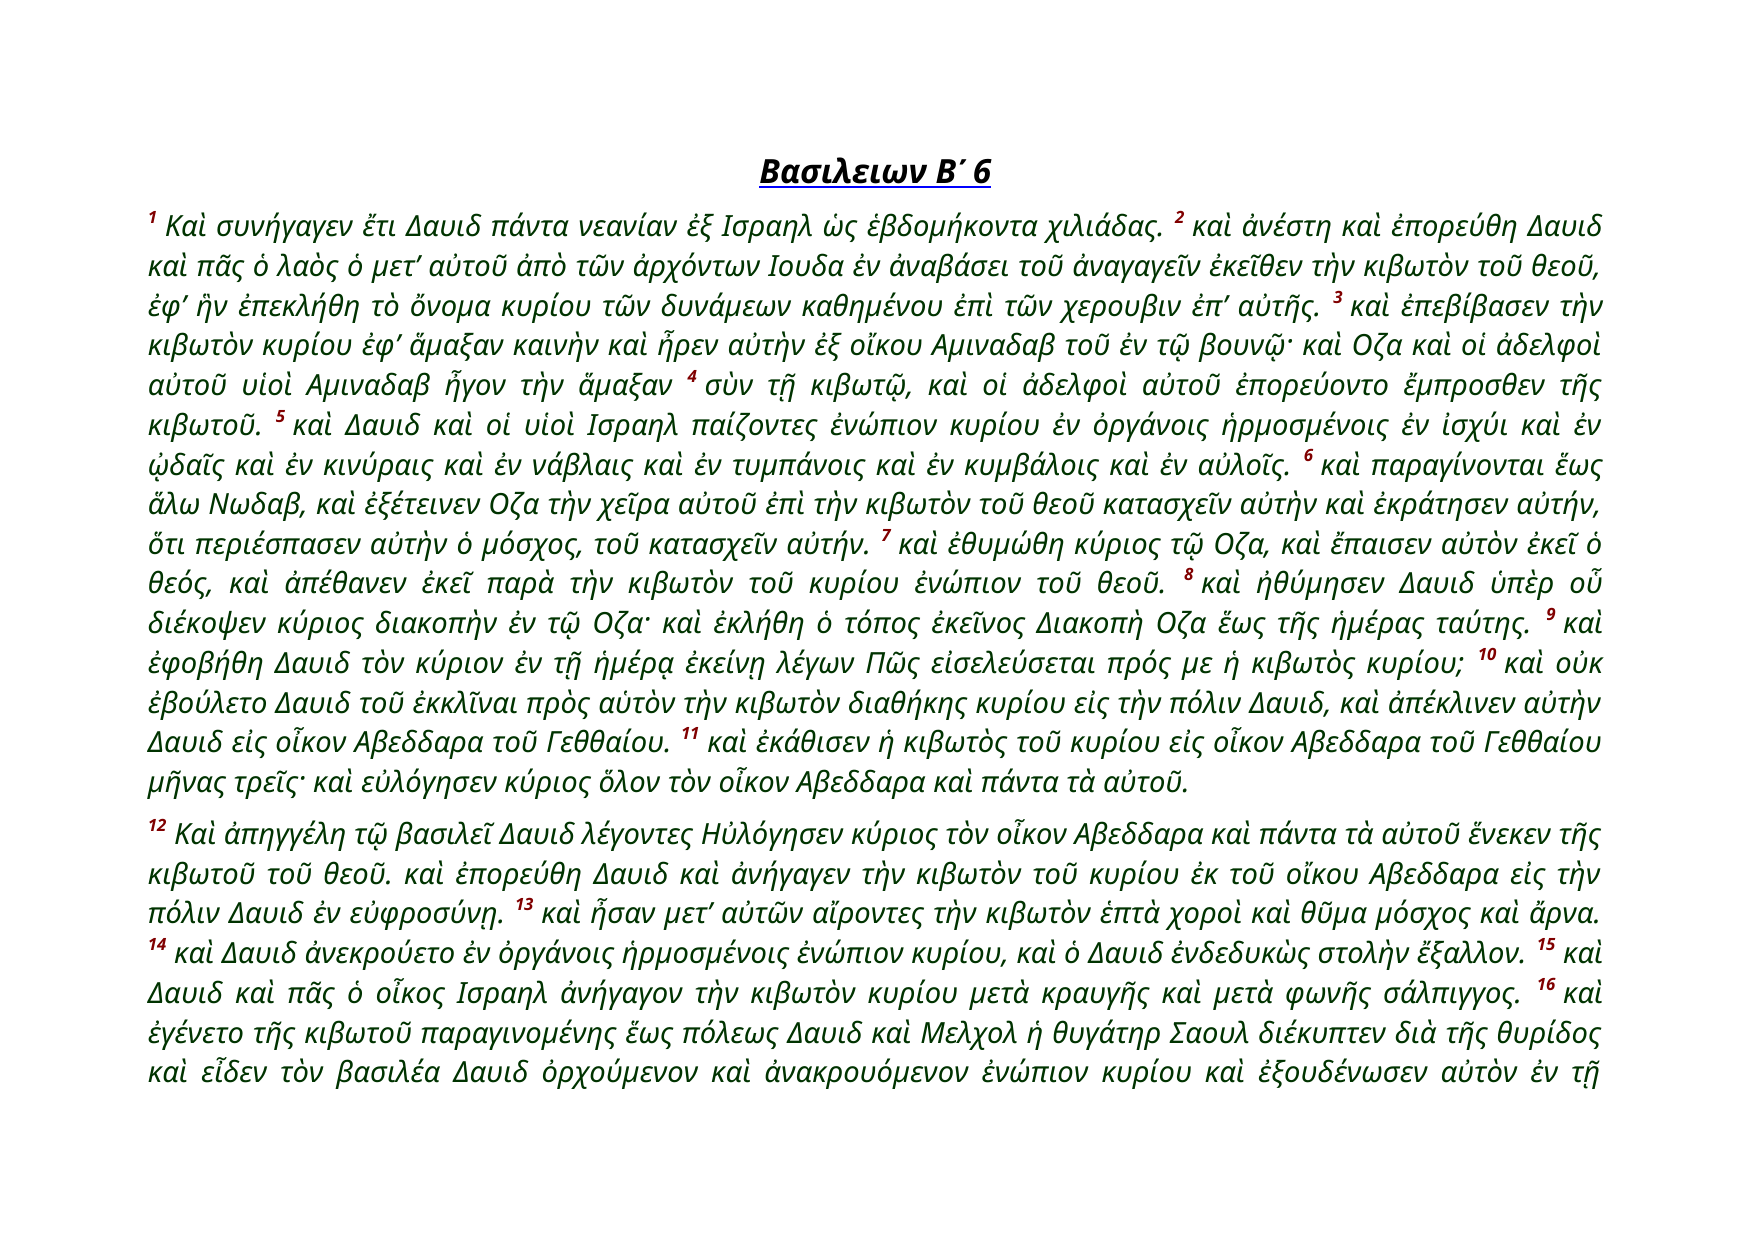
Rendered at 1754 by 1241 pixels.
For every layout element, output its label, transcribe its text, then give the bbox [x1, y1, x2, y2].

text 1 Καὶ συνήγαγεν ἔτι Δαυιδ πάντα νεανίαν ἐξ Ισραηλ ὡς ἑβδομήκοντα χιλιάδας. 2 καὶ ἀνέστη καὶ ἐπορεύθη Δαυιδ καὶ πᾶς ὁ λαὸς ὁ μετ’ αὐτοῦ ἀπὸ τῶν ἀρχόντων Ιουδα ἐν ἀναβάσει τοῦ ἀναγαγεῖν ἐκεῖθεν τὴν κιβωτὸν τοῦ θεοῦ, ἐφ’ ἣν ἐπεκλήθη τὸ ὄνομα κυρίου τῶν δυνάμεων καθημένου ἐπὶ τῶν χερουβιν ἐπ’ αὐτῆς. 3 καὶ ἐπεβίβασεν τὴν κιβωτὸν κυρίου ἐφ’ ἅμαξαν καινὴν καὶ ἦρεν αὐτὴν ἐξ οἴκου Αμιναδαβ τοῦ ἐν τῷ βουνῷ· καὶ Οζα καὶ οἱ ἀδελφοὶ αὐτοῦ υἱοὶ Αμιναδαβ ἦγον τὴν ἅμαξαν 4 σὺν τῇ κιβωτῷ, καὶ οἱ ἀδελφοὶ αὐτοῦ ἐπορεύοντο ἔμπροσθεν τῆς κιβωτοῦ. 5 καὶ Δαυιδ καὶ οἱ υἱοὶ Ισραηλ παίζοντες ἐνώπιον κυρίου ἐν ὀργάνοις ἡρμοσμένοις ἐν ἰσχύι καὶ ἐν ᾠδαῖς καὶ ἐν κινύραις καὶ ἐν νάβλαις καὶ ἐν τυμπάνοις καὶ ἐν κυμβάλοις καὶ ἐν αὐλοῖς. 6 καὶ παραγίνονται ἕως ἅλω Νωδαβ, καὶ ἐξέτεινεν Οζα τὴν χεῖρα αὐτοῦ ἐπὶ τὴν κιβωτὸν τοῦ θεοῦ κατασχεῖν αὐτὴν καὶ ἐκράτησεν αὐτήν, ὅτι περιέσπασεν αὐτὴν ὁ μόσχος, τοῦ κατασχεῖν αὐτήν. 7 καὶ ἐθυμώθη κύριος τῷ Οζα, καὶ ἔπαισεν αὐτὸν ἐκεῖ ὁ θεός, καὶ ἀπέθανεν ἐκεῖ παρὰ τὴν κιβωτὸν τοῦ κυρίου ἐνώπιον τοῦ θεοῦ. 8 καὶ ἠθύμησεν Δαυιδ ὑπὲρ οὗ διέκοψεν κύριος διακοπὴν ἐν τῷ Οζα· καὶ ἐκλήθη ὁ τόπος ἐκεῖνος Διακοπὴ Οζα ἕως τῆς ἡμέρας ταύτης. 9 καὶ ἐφοβήθη Δαυιδ τὸν κύριον ἐν τῇ ἡμέρᾳ ἐκείνῃ λέγων Πῶς εἰσελεύσεται πρός με ἡ κιβωτὸς κυρίου; 10 καὶ οὐκ ἐβούλετο Δαυιδ τοῦ ἐκκλῖναι πρὸς αὑτὸν τὴν κιβωτὸν διαθήκης κυρίου εἰς τὴν πόλιν Δαυιδ, καὶ ἀπέκλινεν αὐτὴν Δαυιδ εἰς οἶκον Αβεδδαρα τοῦ Γεθθαίου. 11 καὶ ἐκάθισεν ἡ κιβωτὸς τοῦ κυρίου εἰς οἶκον Αβεδδαρα τοῦ Γεθθαίου μῆνας τρεῖς· καὶ εὐλόγησεν κύριος ὅλον τὸν οἶκον Αβεδδαρα καὶ πάντα τὰ αὐτοῦ. [148, 206, 1606, 801]
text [148, 813, 1606, 1091]
text Βασιλειων Βʹ 6 [148, 148, 1606, 193]
